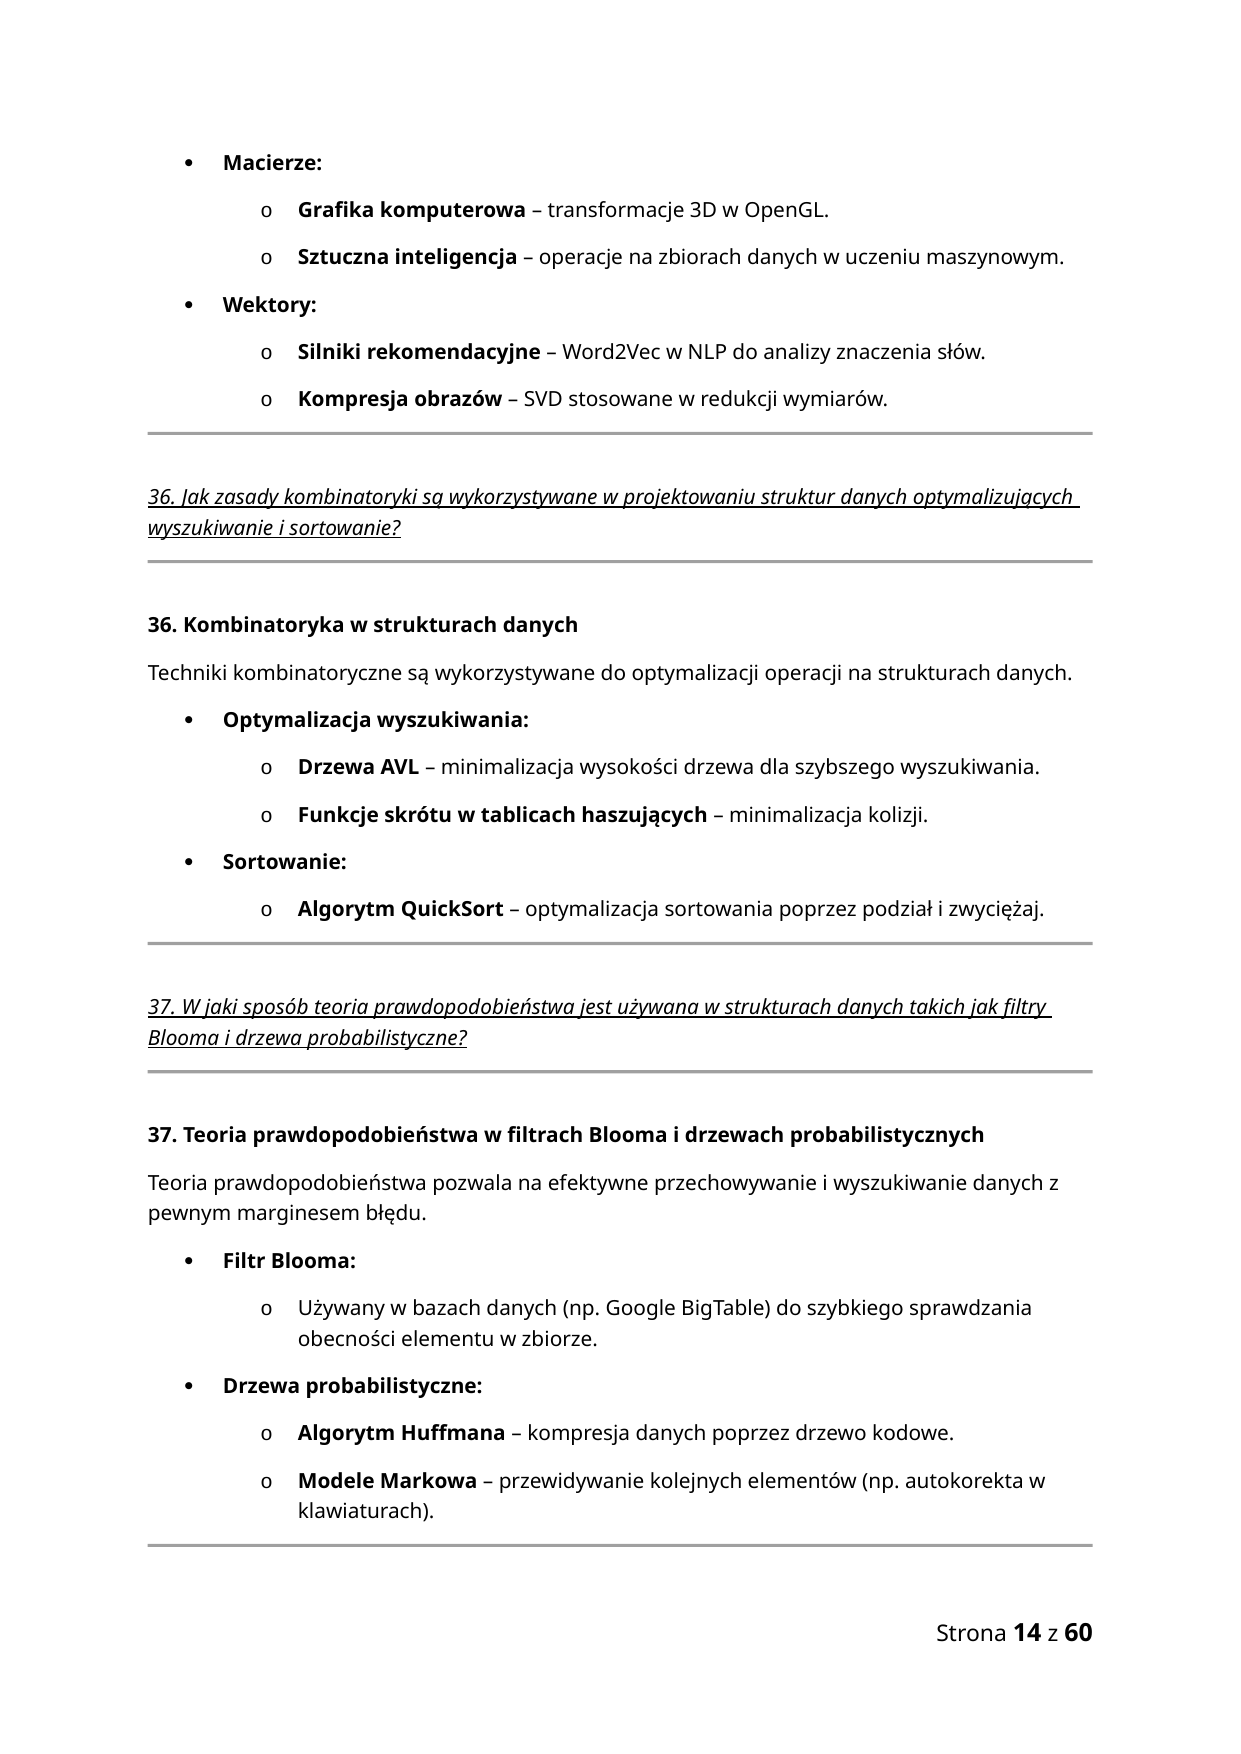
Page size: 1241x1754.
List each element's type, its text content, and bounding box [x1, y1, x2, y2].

list Algorytm QuickSort – optymalizacja sortowania poprzez podział i zwyciężaj. [260, 894, 1093, 923]
text 37. W jaki sposób teoria prawdopodobieństwa jest używana w strukturach danych takich jak filtry Blooma i drzewa probabilistyczne? [148, 992, 1093, 1051]
text 36. Kombinatoryka w strukturach danych [148, 611, 1093, 639]
list Sztuczna inteligencja – operacje na zbiorach danych w uczeniu maszynowym. [260, 242, 1093, 271]
list Sortowanie: [185, 847, 1093, 876]
list Używany w bazach danych (np. Google BigTable) do szybkiego sprawdzania obecności elementu w zbiorze. [260, 1293, 1093, 1352]
list Drzewa AVL – minimalizacja wysokości drzewa dla szybszego wyszukiwania. [260, 752, 1093, 781]
text Teoria prawdopodobieństwa pozwala na efektywne przechowywanie i wyszukiwanie danych z pewnym marginesem błędu. [148, 1168, 1093, 1227]
text 36. Jak zasady kombinatoryki są wykorzystywane w projektowaniu struktur danych optymalizujących wyszukiwanie i sortowanie? [148, 482, 1093, 541]
list Silniki rekomendacyjne – Word2Vec w NLP do analizy znaczenia słów. [260, 337, 1093, 366]
list Algorytm Huffmana – kompresja danych poprzez drzewo kodowe. [260, 1418, 1093, 1447]
list Macierze: [185, 148, 1093, 176]
list Grafika komputerowa – transformacje 3D w OpenGL. [260, 195, 1093, 223]
list Modele Markowa – przewidywanie kolejnych elementów (np. autokorekta w klawiaturach). [260, 1466, 1093, 1525]
list Wektory: [185, 290, 1093, 318]
text Techniki kombinatoryczne są wykorzystywane do optymalizacji operacji na strukturach danych. [148, 658, 1093, 686]
list Drzewa probabilistyczne: [185, 1371, 1093, 1399]
text 37. Teoria prawdopodobieństwa w filtrach Blooma i drzewach probabilistycznych [148, 1121, 1093, 1149]
list Funkcje skrótu w tablicach haszujących – minimalizacja kolizji. [260, 800, 1093, 828]
list Filtr Blooma: [185, 1246, 1093, 1274]
list Optymalizacja wyszukiwania: [185, 705, 1093, 733]
list Kompresja obrazów – SVD stosowane w redukcji wymiarów. [260, 384, 1093, 413]
